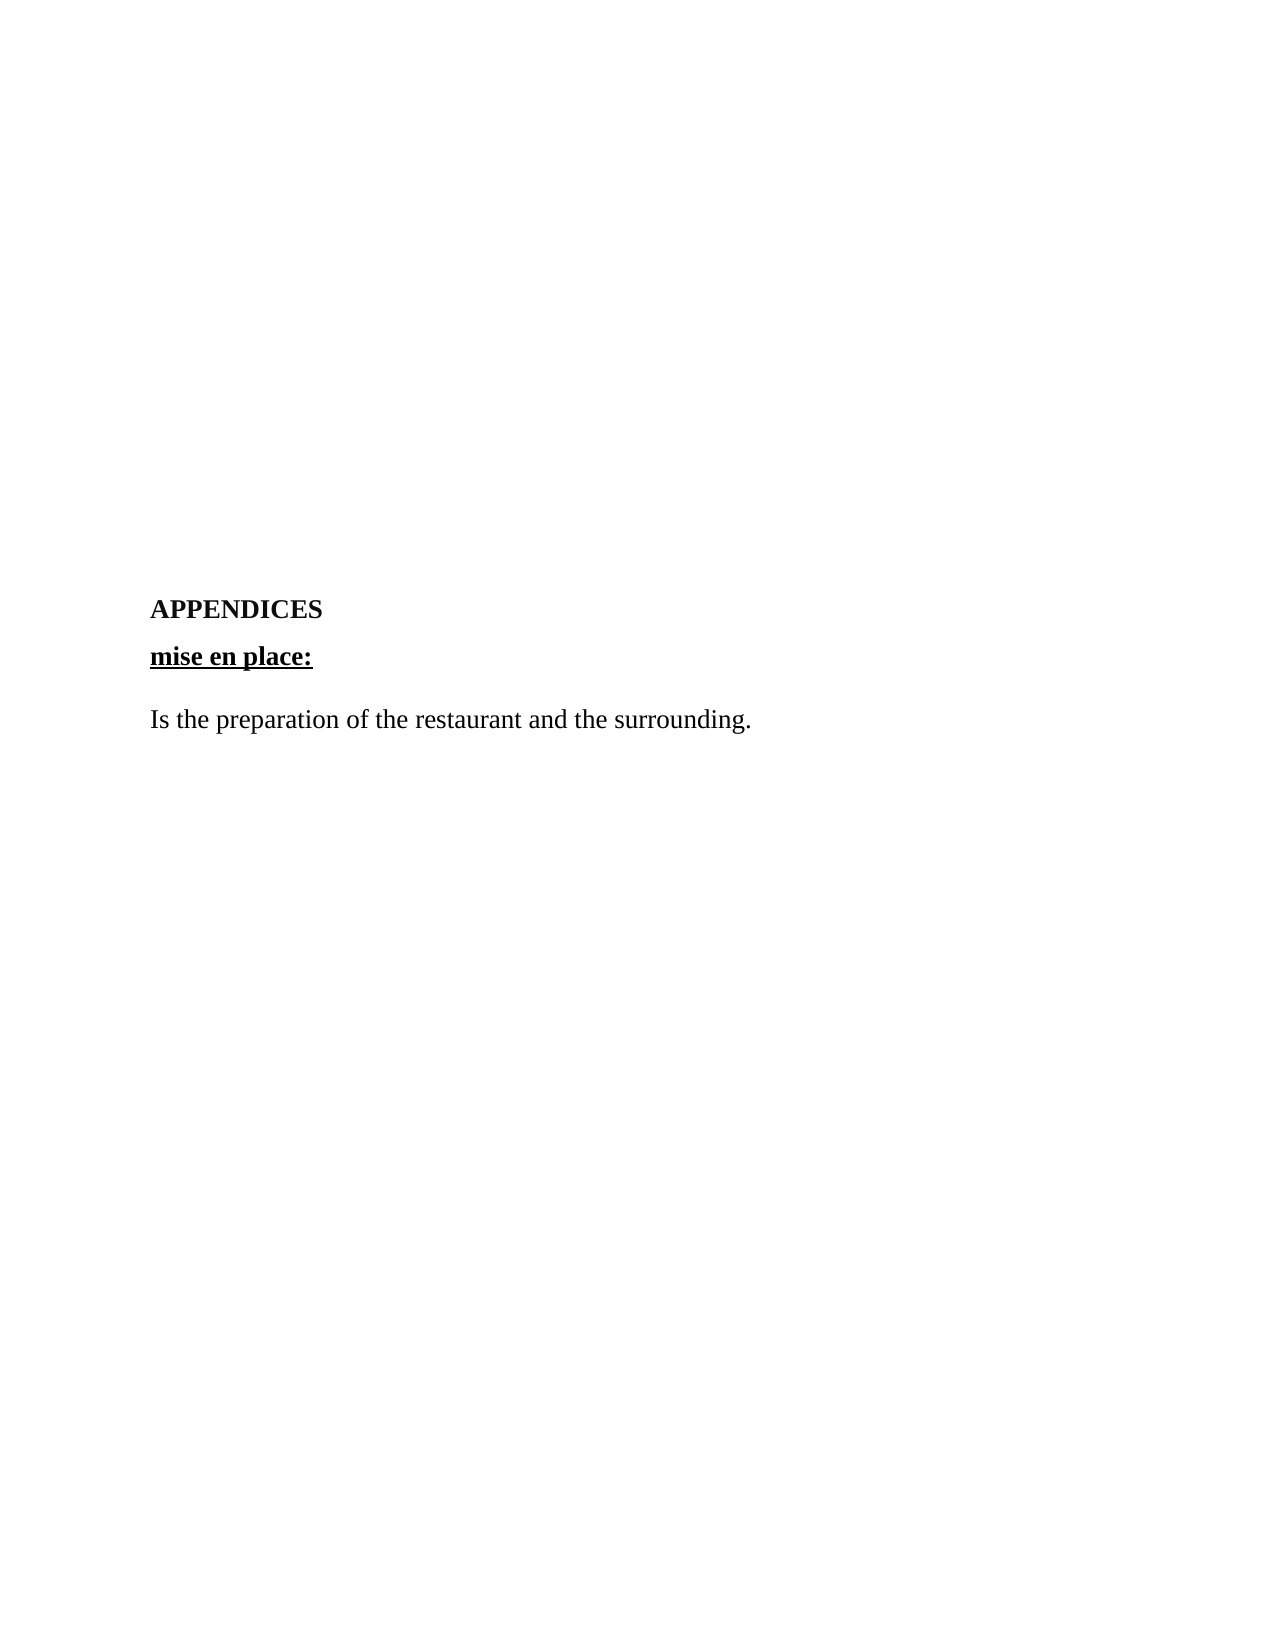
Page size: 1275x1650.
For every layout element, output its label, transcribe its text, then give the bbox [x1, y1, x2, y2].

subtitle APPENDICES [150, 593, 1125, 624]
text Is the preparation of the restaurant and the surrounding. [150, 703, 1125, 734]
text mise en place: [150, 640, 1125, 671]
